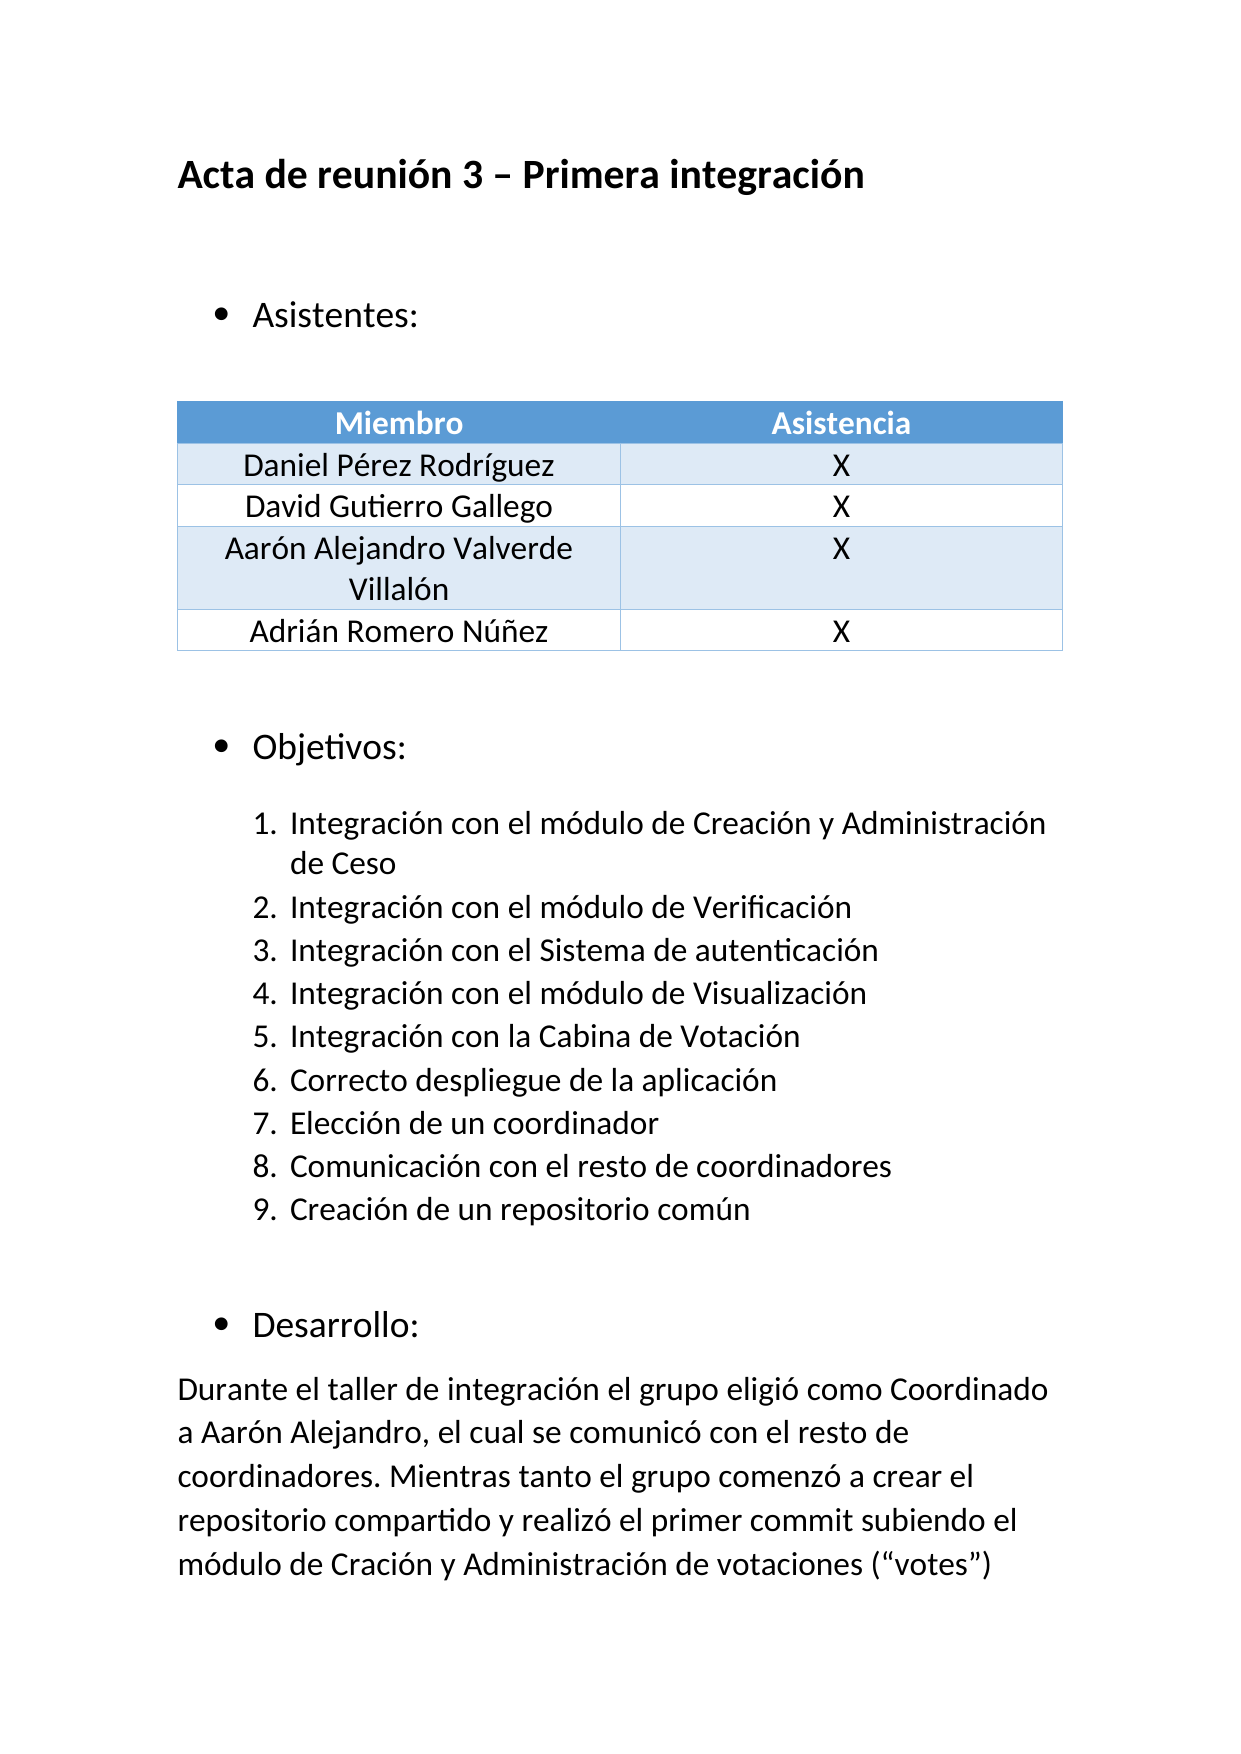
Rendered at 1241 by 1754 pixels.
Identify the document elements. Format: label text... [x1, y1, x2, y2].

table_cell X [621, 485, 1062, 526]
table_cell Adrián Romero Núñez [178, 610, 620, 650]
table_header Miembro [178, 402, 620, 443]
list Creación de un repositorio común [252, 1188, 1063, 1229]
list Integración con la Cabina de Votación [252, 1015, 1063, 1056]
table_cell X [621, 444, 1062, 484]
table_header Asistencia [621, 402, 1062, 443]
list Objetivos: [215, 723, 1063, 769]
table_cell Aarón Alejandro Valverde Villalón [178, 527, 620, 609]
text Acta de reunión 3 – Primera integración [177, 148, 1063, 198]
table_cell Daniel Pérez Rodríguez [178, 444, 620, 484]
list Desarrollo: [215, 1301, 1063, 1347]
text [177, 1367, 1063, 1584]
list Integración con el módulo de Visualización [252, 972, 1063, 1013]
list Correcto despliegue de la aplicación [252, 1058, 1063, 1099]
table_cell David Gutierro Gallego [178, 485, 620, 526]
list Comunicación con el resto de coordinadores [252, 1145, 1063, 1186]
list Integración con el Sistema de autenticación [252, 929, 1063, 969]
table_cell X [621, 610, 1062, 650]
table_cell X [621, 527, 1062, 609]
list Elección de un coordinador [252, 1102, 1063, 1142]
list Integración con el módulo de Creación y Administración de Ceso [252, 802, 1063, 883]
list Asistentes: [215, 291, 1063, 337]
list Integración con el módulo de Verificación [252, 886, 1063, 926]
